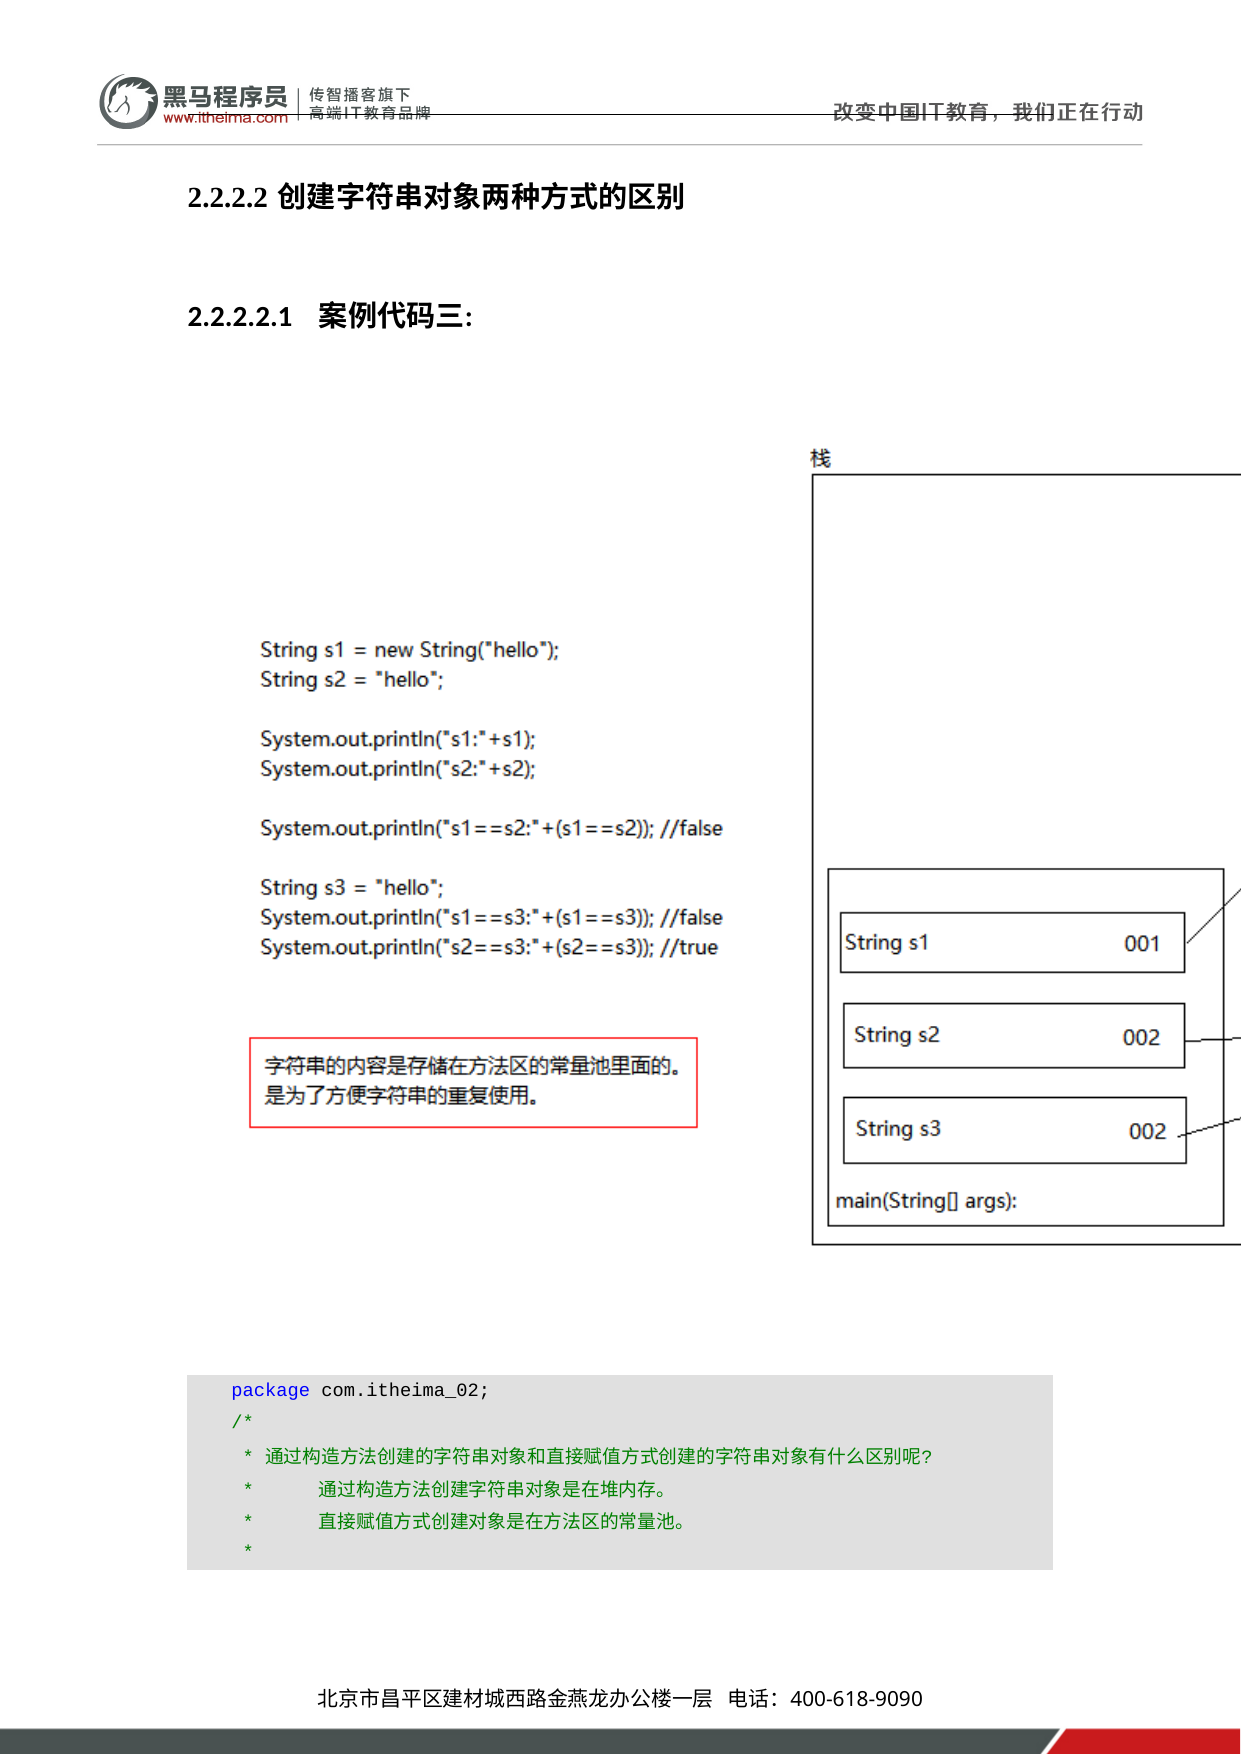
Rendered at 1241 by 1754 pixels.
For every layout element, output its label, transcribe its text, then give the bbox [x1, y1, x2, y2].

picture [0, 1669, 1241, 1754]
picture [0, 3, 1241, 153]
text /* [187, 1407, 1053, 1440]
text * 直接赋值方式创建对象是在方法区的常量池。 [187, 1505, 1053, 1537]
text package com.itheima_02; [187, 1375, 1053, 1407]
text * 通过构造方法创建字符串对象是在堆内存。 [187, 1472, 1053, 1505]
text * 通过构造方法创建的字符串对象和直接赋值方式创建的字符串对象有什么区别呢? [187, 1440, 1053, 1472]
subtitle 创建字符串对象两种方式的区别 [187, 162, 1053, 227]
picture [187, 399, 1241, 1338]
text * [187, 1537, 1053, 1570]
subtitle 案例代码三: [187, 281, 1053, 346]
